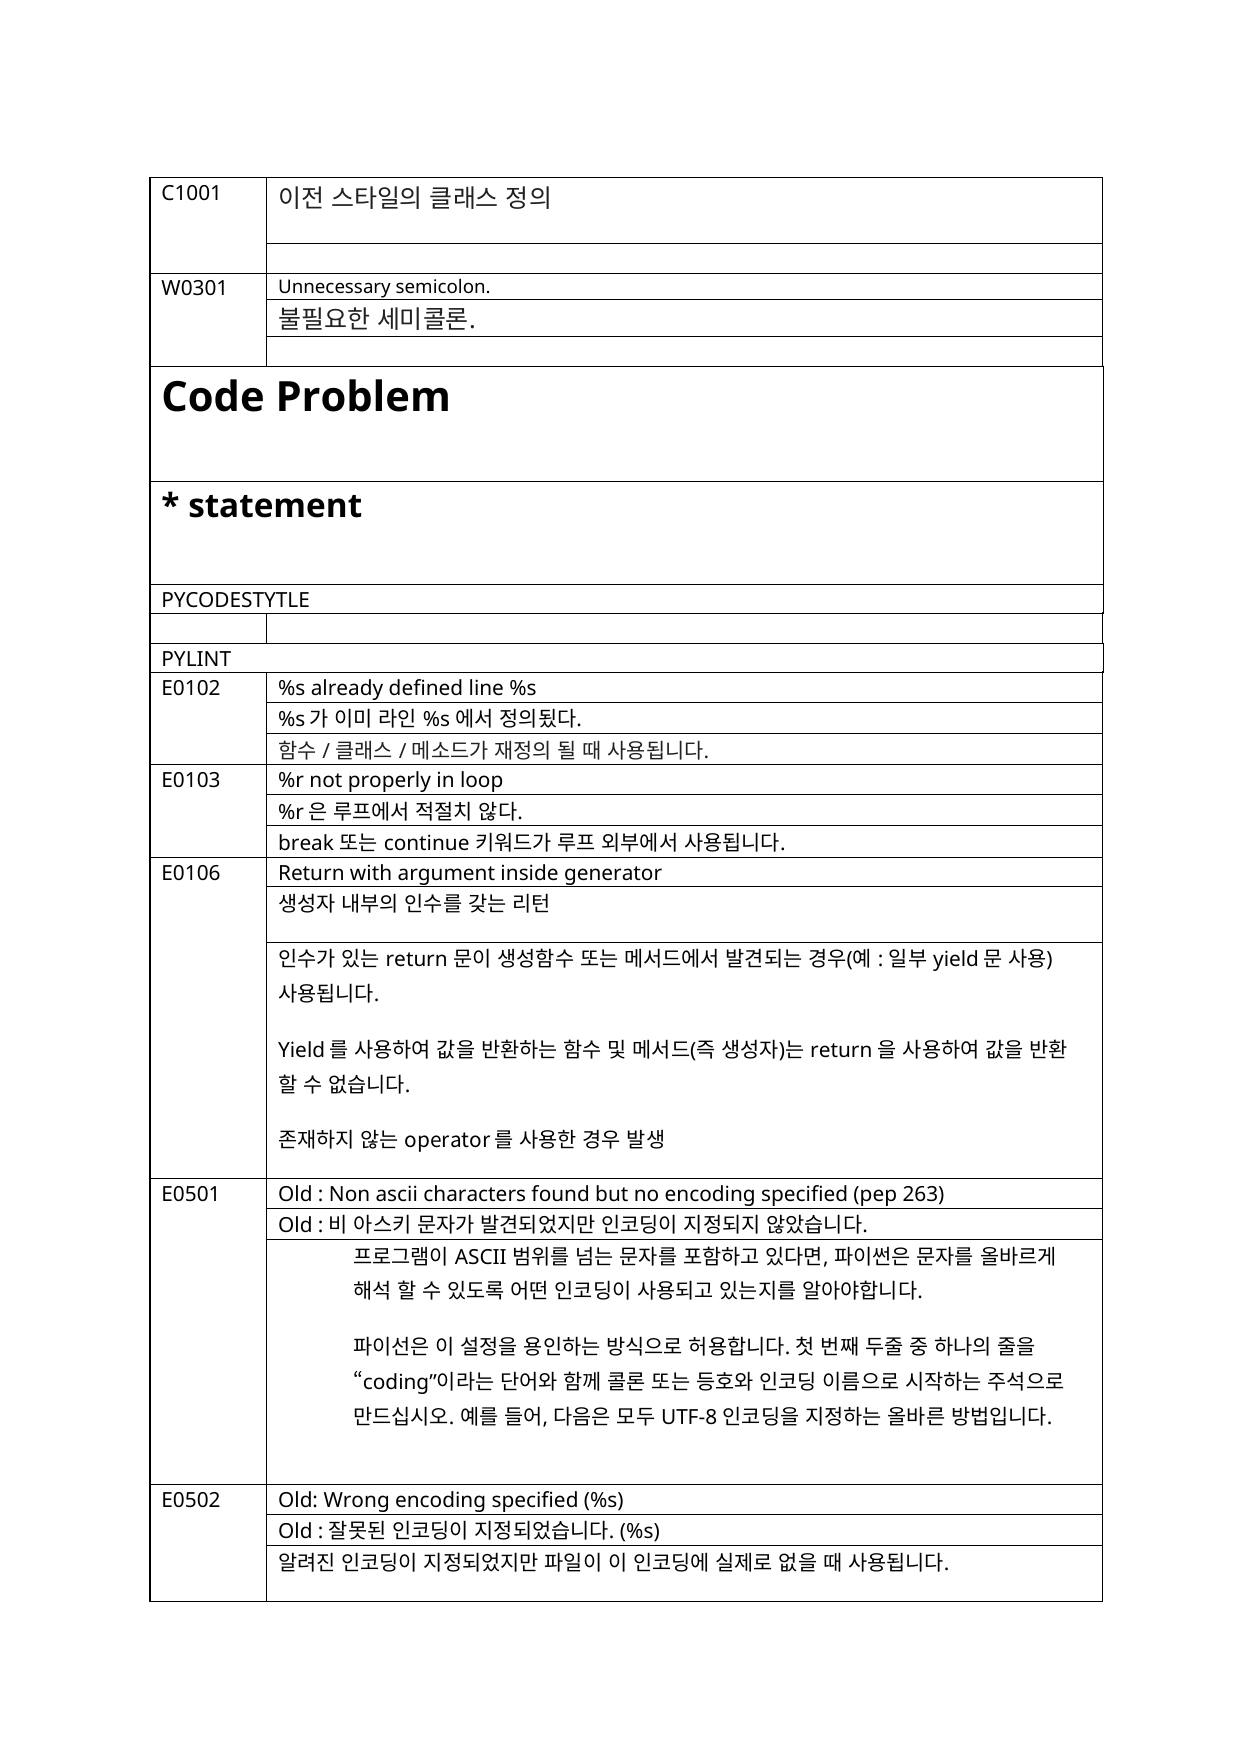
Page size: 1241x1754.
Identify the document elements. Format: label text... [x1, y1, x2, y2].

table_cell %r not properly in loop [267, 765, 1102, 794]
table_cell E0103 [151, 765, 266, 857]
table_cell %s가 이미 라인 %s 에서 정의됬다. [267, 703, 1102, 733]
table_cell 불필요한 세미콜론. [267, 300, 1102, 336]
table_cell [267, 337, 1102, 366]
table_cell [267, 614, 1102, 643]
table_cell [151, 614, 266, 643]
table_cell Code Problem [151, 367, 1103, 481]
table_cell 함수 / 클래스 / 메소드가 재정의 될 때 사용됩니다. [267, 734, 1102, 764]
table_cell Old : 잘못된 인코딩이 지정되었습니다. (%s) [267, 1515, 1102, 1545]
table_cell Return with argument inside generator [267, 858, 1102, 886]
table_cell [267, 244, 1102, 272]
table_cell W0301 [151, 274, 266, 366]
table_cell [267, 1546, 1102, 1601]
table_cell PYCODESTYTLE [151, 585, 1103, 613]
table_cell 인수가 있는 return 문이 생성함수 또는 메서드에서 발견되는 경우(예 : 일부 yield문 사용)사용됩니다. Yield를 사용하여 값을 반환하는 함수 및 메서드(즉 생성자)는 return 을 사용하여 값을 반환 할 수 없습니다. 존재하지 않는 operator를 사용한 경우 발생 [267, 943, 1102, 1178]
table_cell 프로그램이 ASCII 범위를 넘는 문자를 포함하고 있다면, 파이썬은 문자를 올바르게 해석 할 수 있도록 어떤 인코딩이 사용되고 있는지를 알아야합니다. 파이선은 이 설정을 용인하는 방식으로 허용합니다. 첫 번째 두줄 중 하나의 줄을 “coding”이라는 단어와 함께 콜론 또는 등호와 인코딩 이름으로 시작하는 주석으로 만드십시오. 예를 들어, 다음은 모두 UTF-8 인코딩을 지정하는 올바른 방법입니다. [267, 1240, 1102, 1484]
table_cell 생성자 내부의 인수를 갖는 리턴 [267, 887, 1102, 942]
table_cell E0106 [151, 858, 266, 1178]
table_cell 이전 스타일의 클래스 정의 [267, 178, 1102, 243]
table_cell * statement [151, 482, 1103, 584]
table_cell PYLINT [151, 644, 1103, 672]
table_cell Unnecessary semicolon. [267, 274, 1102, 299]
table_cell %s already defined line %s [267, 673, 1102, 702]
table_cell Old : Non ascii characters found but no encoding specified (pep 263) [267, 1179, 1102, 1208]
table_cell Old: Wrong encoding specified (%s) [267, 1485, 1102, 1513]
table_cell E0502 [151, 1485, 266, 1601]
table_cell %r은 루프에서 적절치 않다. [267, 795, 1102, 825]
table_cell break 또는 continue 키워드가 루프 외부에서 사용됩니다. [267, 826, 1102, 857]
table_cell E0501 [151, 1179, 266, 1484]
table_cell C1001 [151, 178, 266, 272]
table_cell Old : 비 아스키 문자가 발견되었지만 인코딩이 지정되지 않았습니다. [267, 1209, 1102, 1239]
table_cell E0102 [151, 673, 266, 764]
